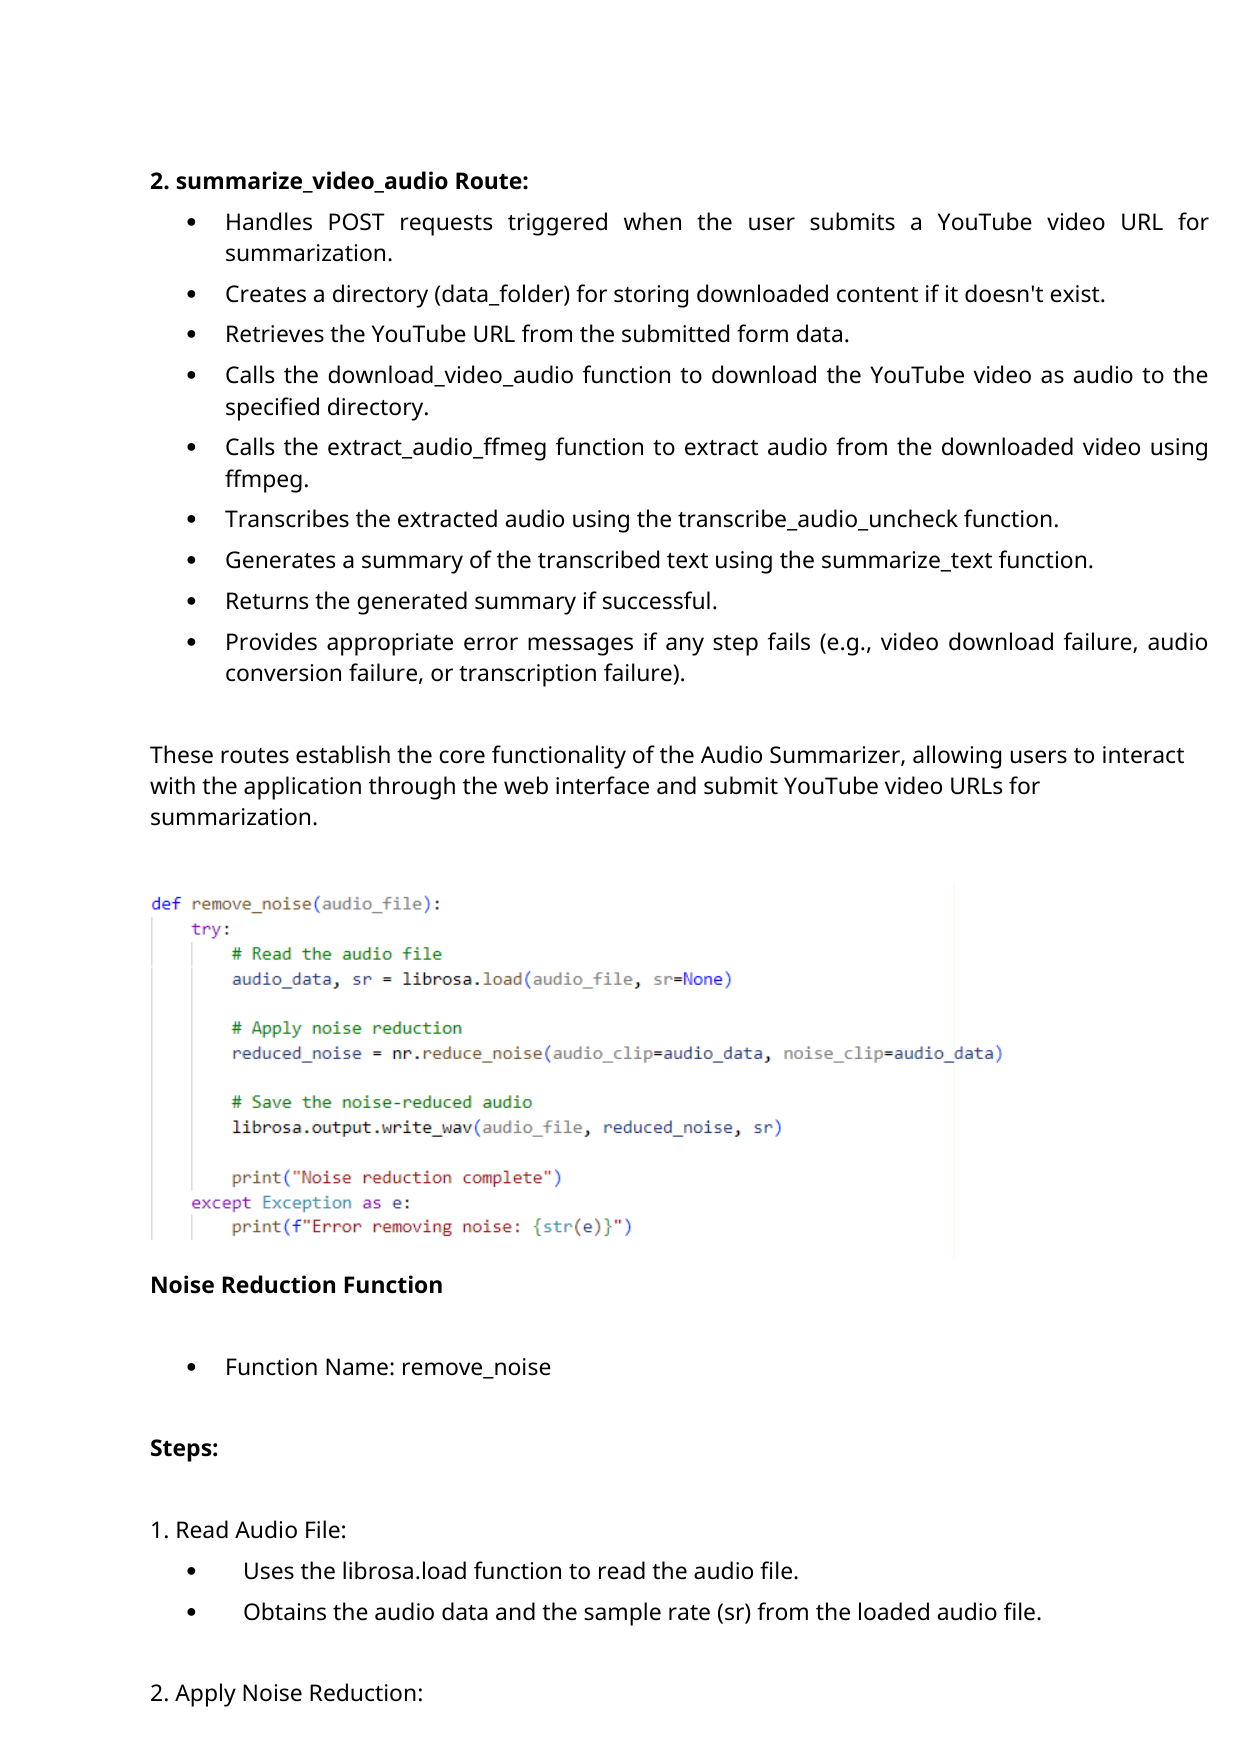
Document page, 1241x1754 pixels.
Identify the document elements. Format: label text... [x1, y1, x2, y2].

list Generates a summary of the transcribed text using the summarize_text function. [187, 544, 1210, 575]
text 2. Apply Noise Reduction: [150, 1677, 1210, 1708]
text Steps: [150, 1432, 1210, 1463]
list Transcribes the extracted audio using the transcribe_audio_uncheck function. [187, 503, 1210, 534]
list Retrieves the YouTube URL from the submitted form data. [187, 318, 1210, 349]
text 1. Read Audio File: [150, 1514, 1210, 1545]
list Returns the generated summary if successful. [187, 585, 1210, 616]
list Obtains the audio data and the sample rate (sr) from the loaded audio file. [187, 1595, 1210, 1627]
text Noise Reduction Function [150, 1269, 1210, 1300]
list Provides appropriate error messages if any step fails (e.g., video download failure, audio conversion failure, or transcription failure). [187, 626, 1210, 688]
text 2. summarize_video_audio Route: [150, 164, 1210, 196]
list Function Name: remove_noise [187, 1350, 1210, 1382]
list Handles POST requests triggered when the user submits a YouTube video URL for summarization. [187, 205, 1210, 268]
picture [150, 882, 1032, 1260]
list Creates a directory (data_folder) for storing downloaded content if it doesn't exist. [187, 277, 1210, 309]
list Calls the download_video_audio function to download the YouTube video as audio to the specified directory. [187, 359, 1210, 422]
text These routes establish the core functionality of the Audio Summarizer, allowing users to interact with the application through the web interface and submit YouTube video URLs for summarization. [150, 739, 1210, 832]
list Calls the extract_audio_ffmeg function to extract audio from the downloaded video using ffmpeg. [187, 431, 1210, 494]
list Uses the librosa.load function to read the audio file. [187, 1554, 1210, 1586]
